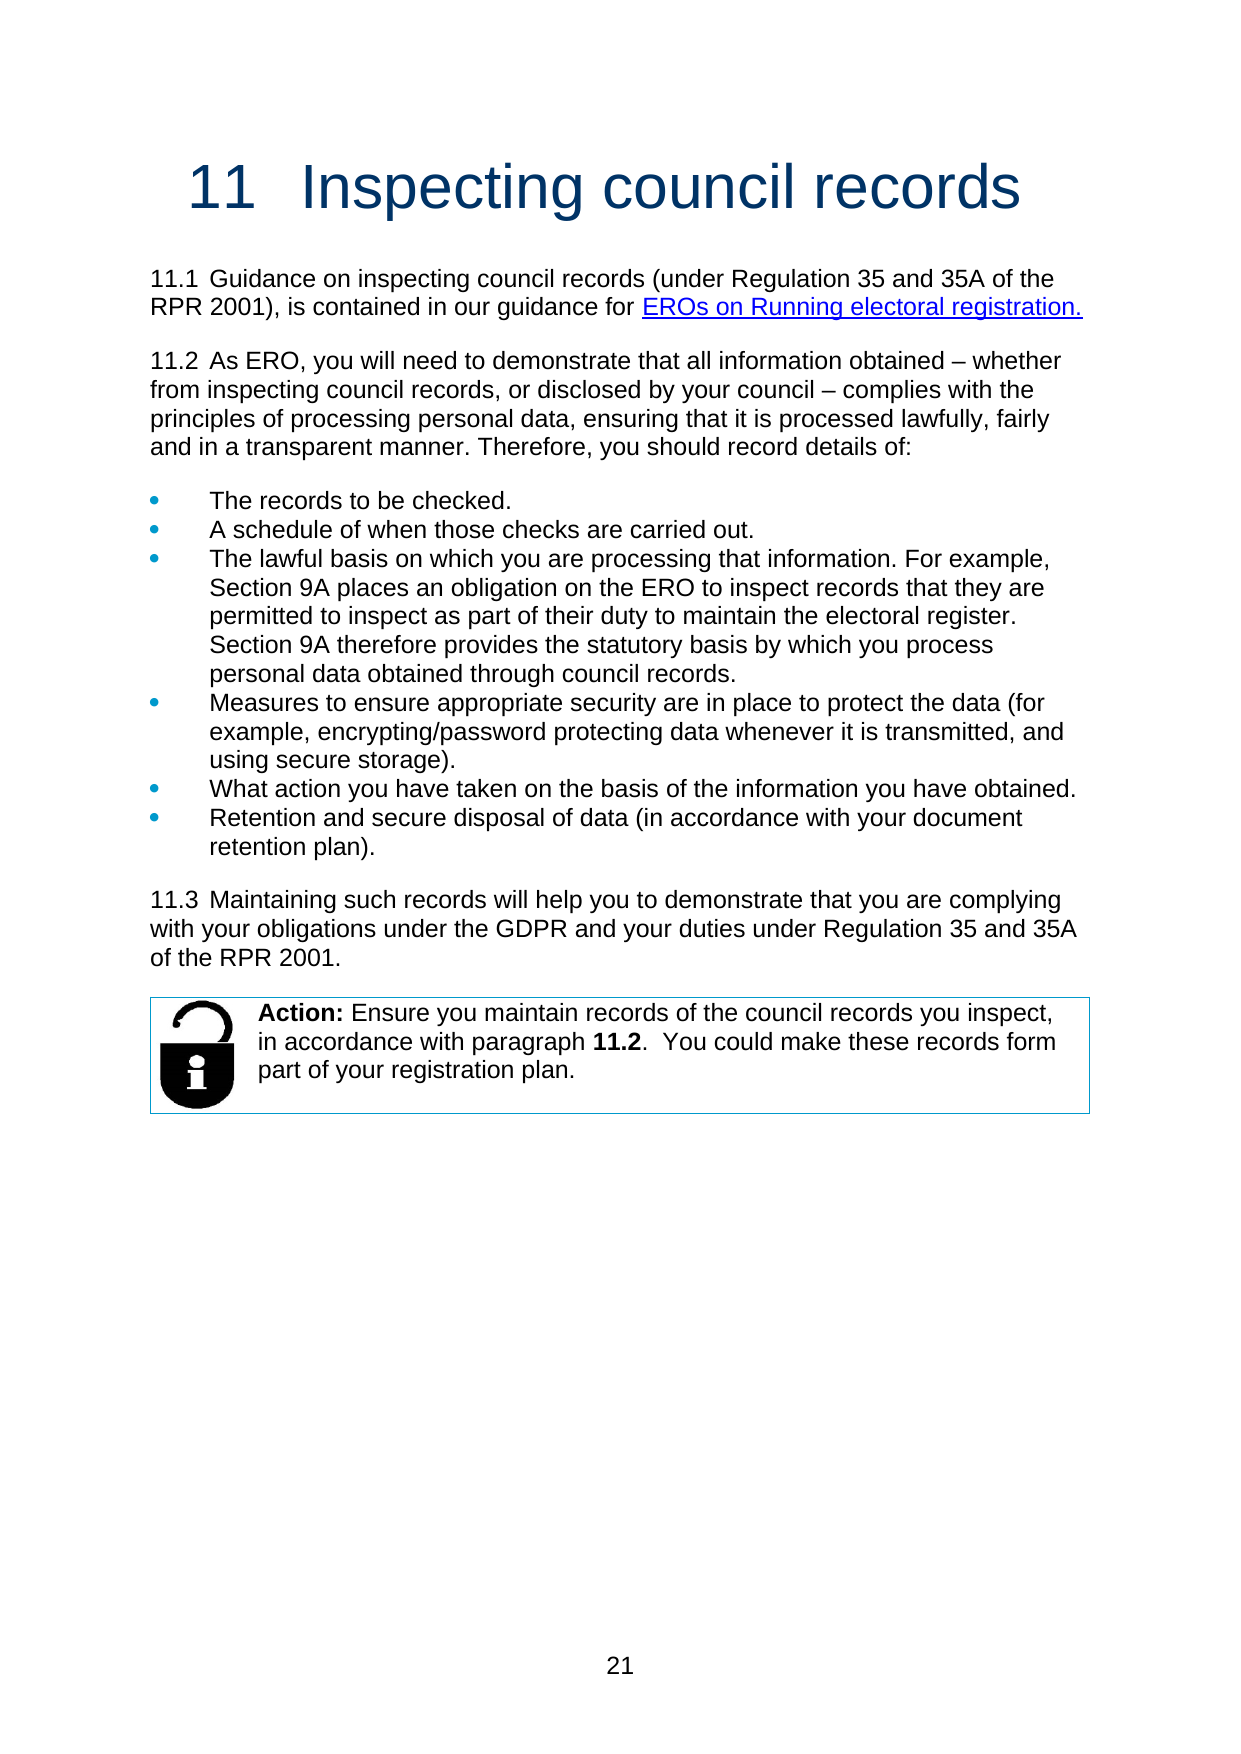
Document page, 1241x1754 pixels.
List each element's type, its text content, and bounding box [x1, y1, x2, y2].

list The records to be checked. [150, 486, 1090, 515]
text Inspecting council records [187, 150, 1090, 222]
list What action you have taken on the basis of the information you have obtained. [150, 774, 1090, 803]
picture [156, 999, 239, 1112]
list A schedule of when those checks are carried out. [150, 515, 1090, 544]
text Guidance on inspecting council records (under Regulation 35 and 35A of the RPR 2001), is contained in our guidance for EROs on Running electoral registration. [150, 263, 1090, 321]
text As ERO, you will need to demonstrate that all information obtained – whether from inspecting council records, or disclosed by your council – complies with the principles of processing personal data, ensuring that it is processed lawfully, fairly and in a transparent manner. Therefore, you should record details of: [150, 346, 1090, 461]
list Measures to ensure appropriate security are in place to protect the data (for example, encrypting/password protecting data whenever it is transmitted, and using secure storage). [150, 688, 1090, 774]
table_header Action: Ensure you maintain records of the council records you inspect, in accordance with paragraph 11.2. You could make these records form part of your registration plan. [151, 998, 1089, 1113]
text Maintaining such records will help you to demonstrate that you are complying with your obligations under the GDPR and your duties under Regulation 35 and 35A of the RPR 2001. [150, 885, 1090, 972]
list Retention and secure disposal of data (in accordance with your document retention plan). [150, 803, 1090, 860]
list The lawful basis on which you are processing that information. For example, Section 9A places an obligation on the ERO to inspect records that they are permitted to inspect as part of their duty to maintain the electoral register. Section 9A therefore provides the statutory basis by which you process personal data obtained through council records. [150, 544, 1090, 688]
